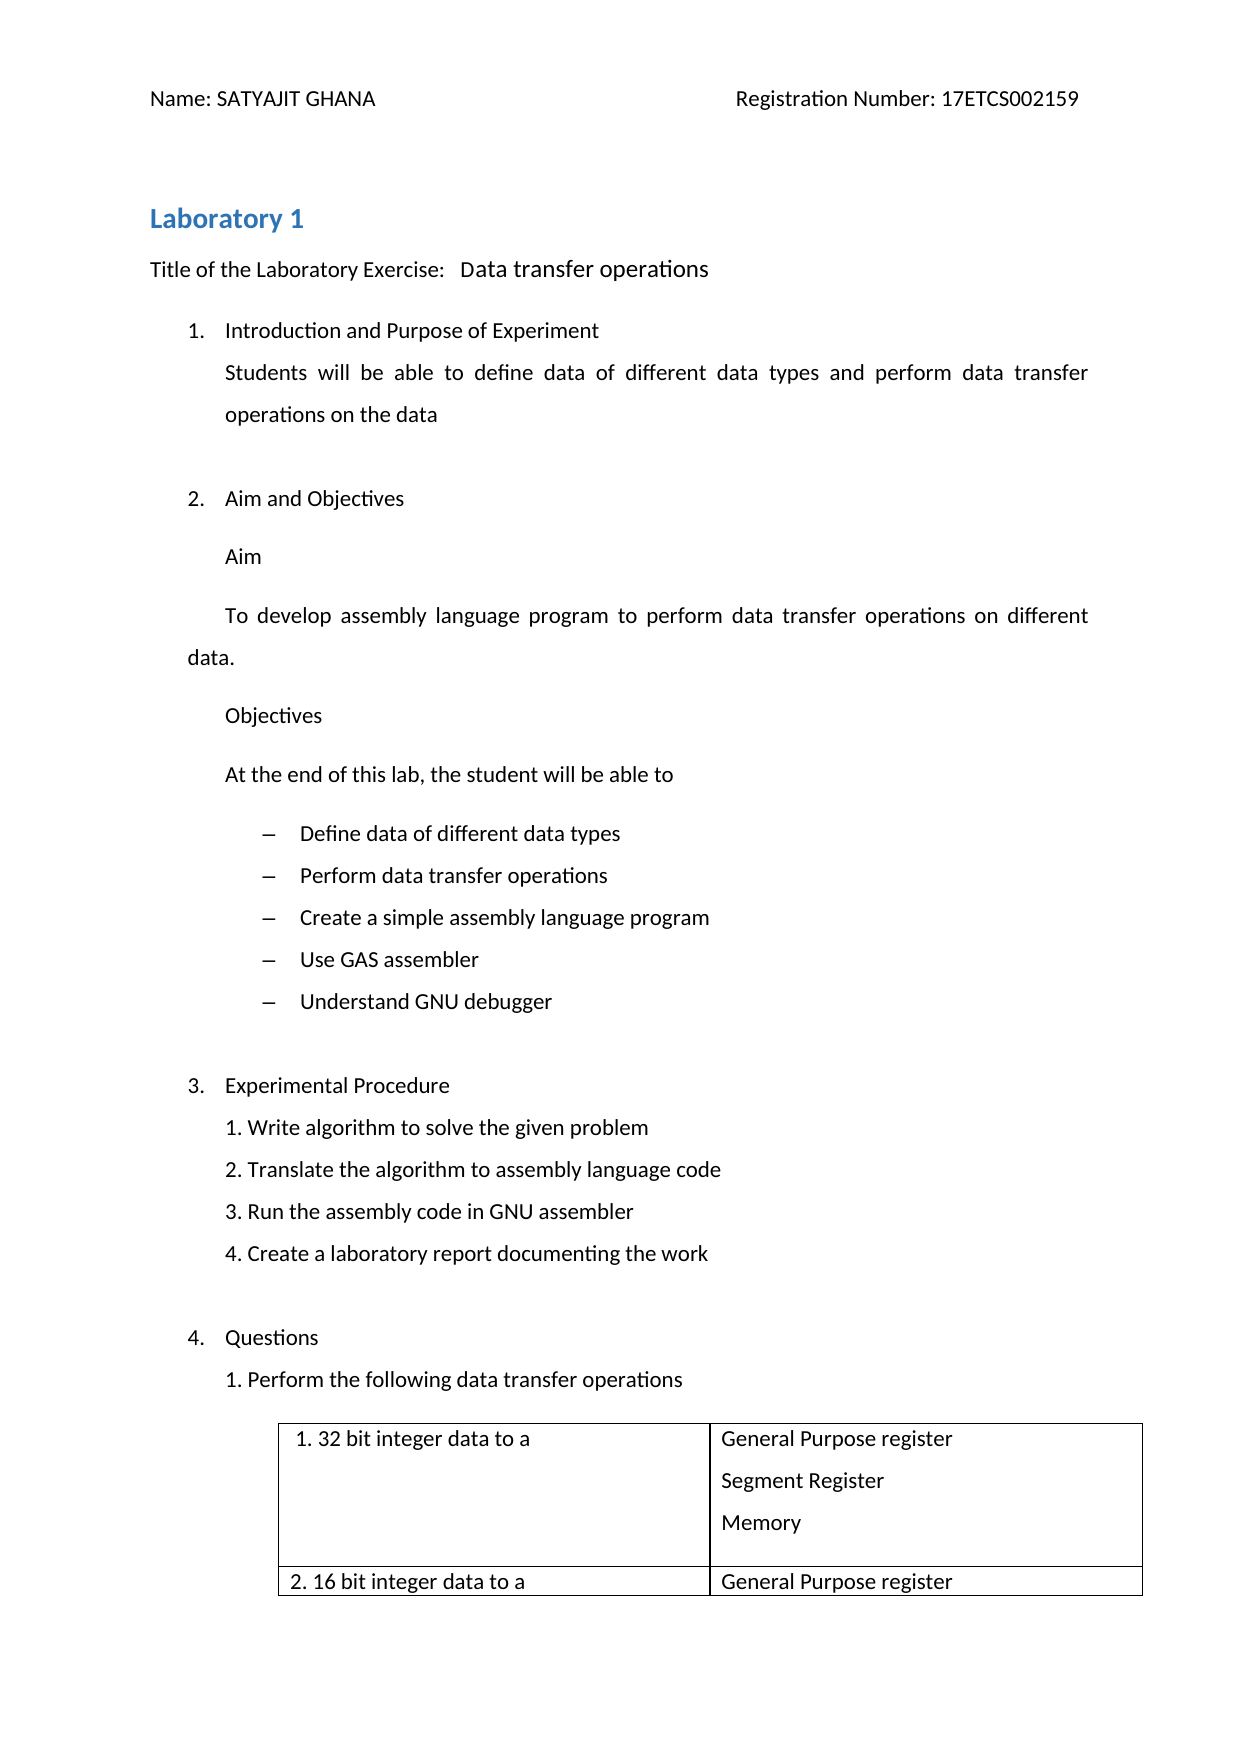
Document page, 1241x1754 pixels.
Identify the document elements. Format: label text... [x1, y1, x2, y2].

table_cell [711, 1567, 1142, 1595]
list Questions [187, 1323, 1090, 1351]
list 1. Perform the following data transfer operations [225, 1365, 1090, 1393]
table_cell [279, 1567, 709, 1595]
list Define data of different data types [262, 819, 1090, 847]
text Title of the Laboratory Exercise: Data transfer operations [150, 253, 1090, 284]
text Objectives [187, 702, 1090, 730]
list Students will be able to define data of different data types and perform data transfer operations on the data [225, 358, 1090, 428]
text At the end of this lab, the student will be able to [187, 760, 1090, 788]
list 2. Translate the algorithm to assembly language code [225, 1155, 1090, 1183]
table_header 1. 32 bit integer data to a [279, 1424, 709, 1566]
list Create a simple assembly language program [262, 903, 1090, 931]
list Aim and Objectives [187, 484, 1090, 512]
list Introduction and Purpose of Experiment [187, 316, 1090, 344]
text Aim [187, 542, 1090, 570]
list Use GAS assembler [262, 945, 1090, 973]
list Understand GNU debugger [262, 987, 1090, 1015]
list 3. Run the assembly code in GNU assembler [225, 1197, 1090, 1225]
list 4. Create a laboratory report documenting the work [225, 1239, 1090, 1267]
table_header General Purpose register Segment Register Memory [711, 1424, 1142, 1566]
text To develop assembly language program to perform data transfer operations on different data. [187, 601, 1090, 671]
subtitle Laboratory 1 [150, 200, 1090, 236]
list Experimental Procedure [187, 1071, 1090, 1099]
list 1. Write algorithm to solve the given problem [225, 1113, 1090, 1141]
list Perform data transfer operations [262, 861, 1090, 889]
